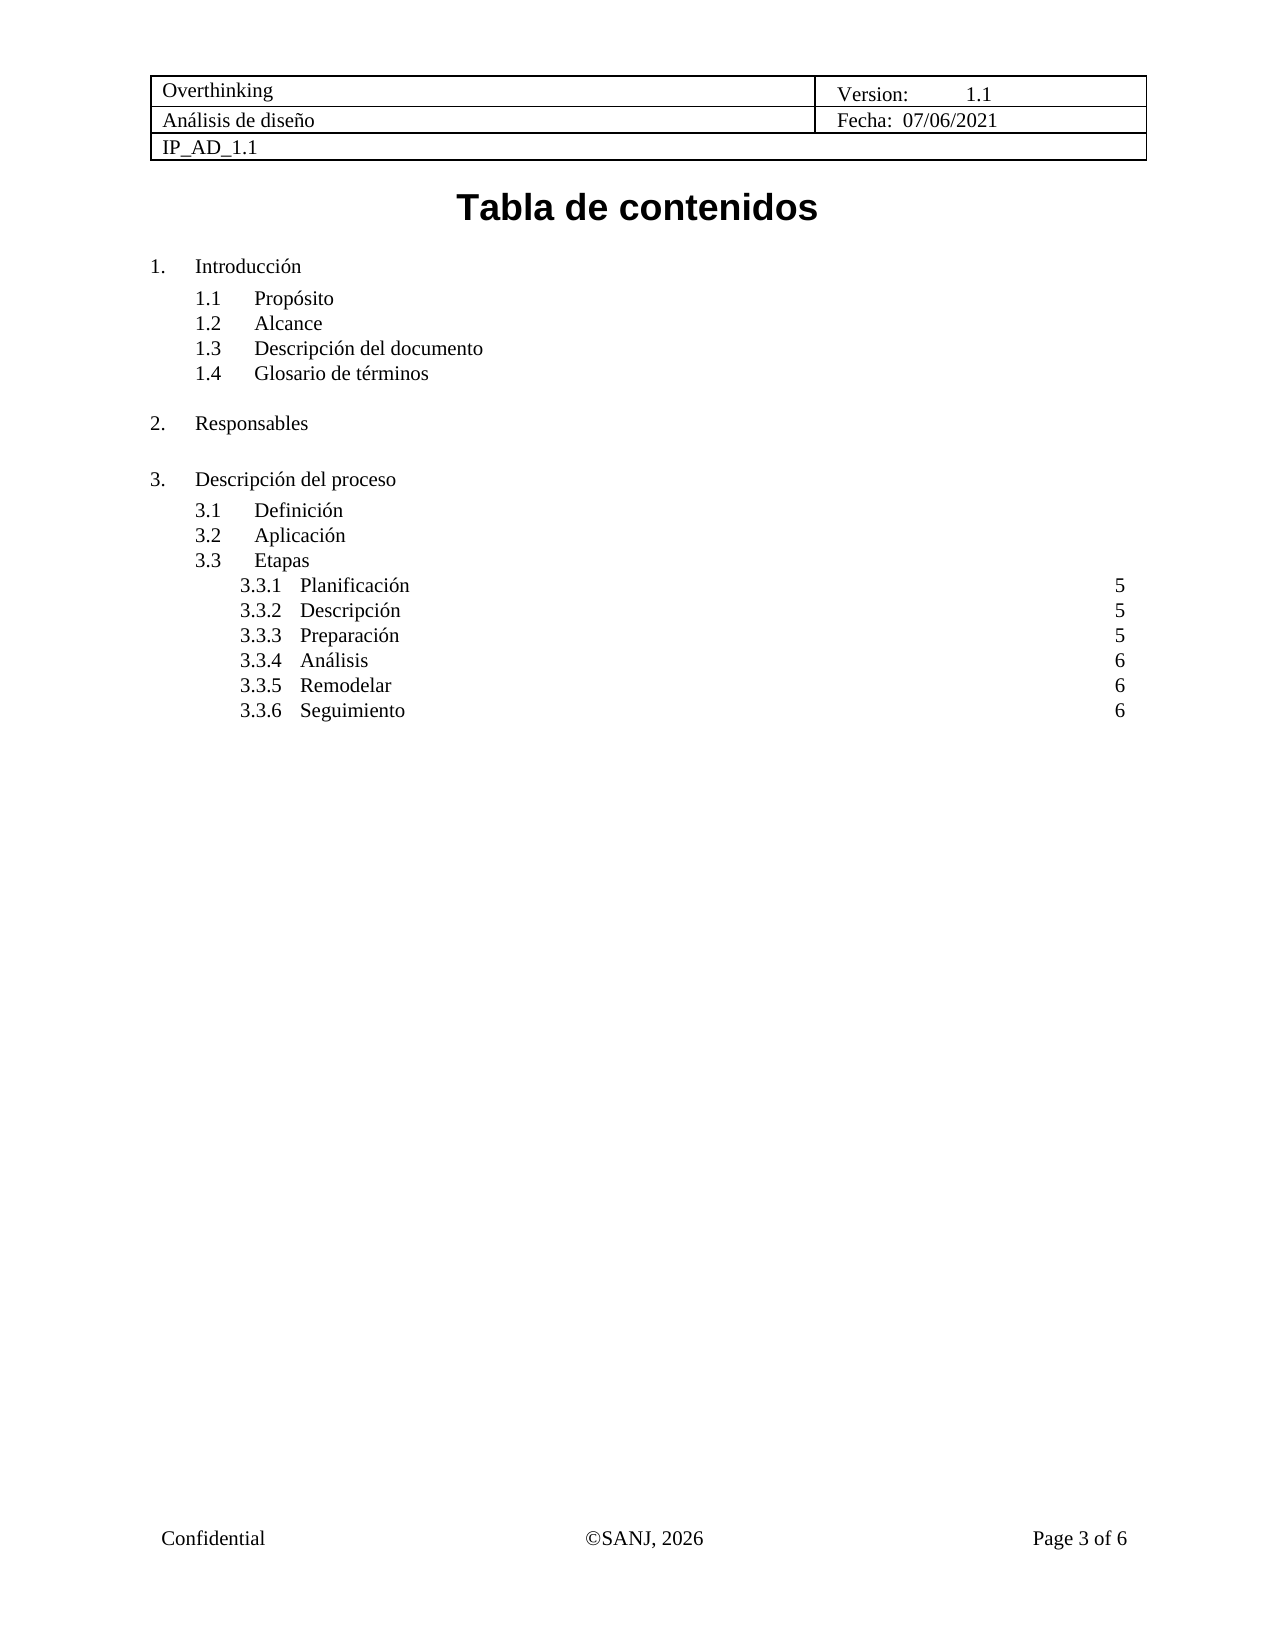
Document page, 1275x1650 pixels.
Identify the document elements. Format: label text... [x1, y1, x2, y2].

text 3.3.6 Seguimiento 6 [240, 697, 1125, 722]
title Tabla de contenidos [150, 185, 1125, 228]
text 3.3.1 Planificación 5 [240, 572, 1125, 597]
text 1.2 Alcance 4 [195, 310, 1050, 335]
text 2. Responsables 4 [150, 410, 1050, 435]
text 3.2 Aplicación 5 [195, 522, 1050, 547]
text 3.3.5 Remodelar 6 [240, 672, 1125, 697]
text 1.3 Descripción del documento 4 [195, 335, 1050, 360]
text 3.3.3 Preparación 5 [240, 622, 1125, 647]
text 3.3 Etapas 5 [195, 547, 1050, 572]
text 3.3.2 Descripción 5 [240, 597, 1125, 622]
text 1.4 Glosario de términos 4 [195, 360, 1050, 385]
text 3. Descripción del proceso 4 [150, 466, 1050, 491]
text 1. Introducción 4 [150, 253, 1050, 278]
text 3.3.4 Análisis 6 [240, 647, 1125, 672]
text 1.1 Propósito 4 [195, 285, 1050, 310]
text 3.1 Definición 4 [195, 497, 1050, 522]
